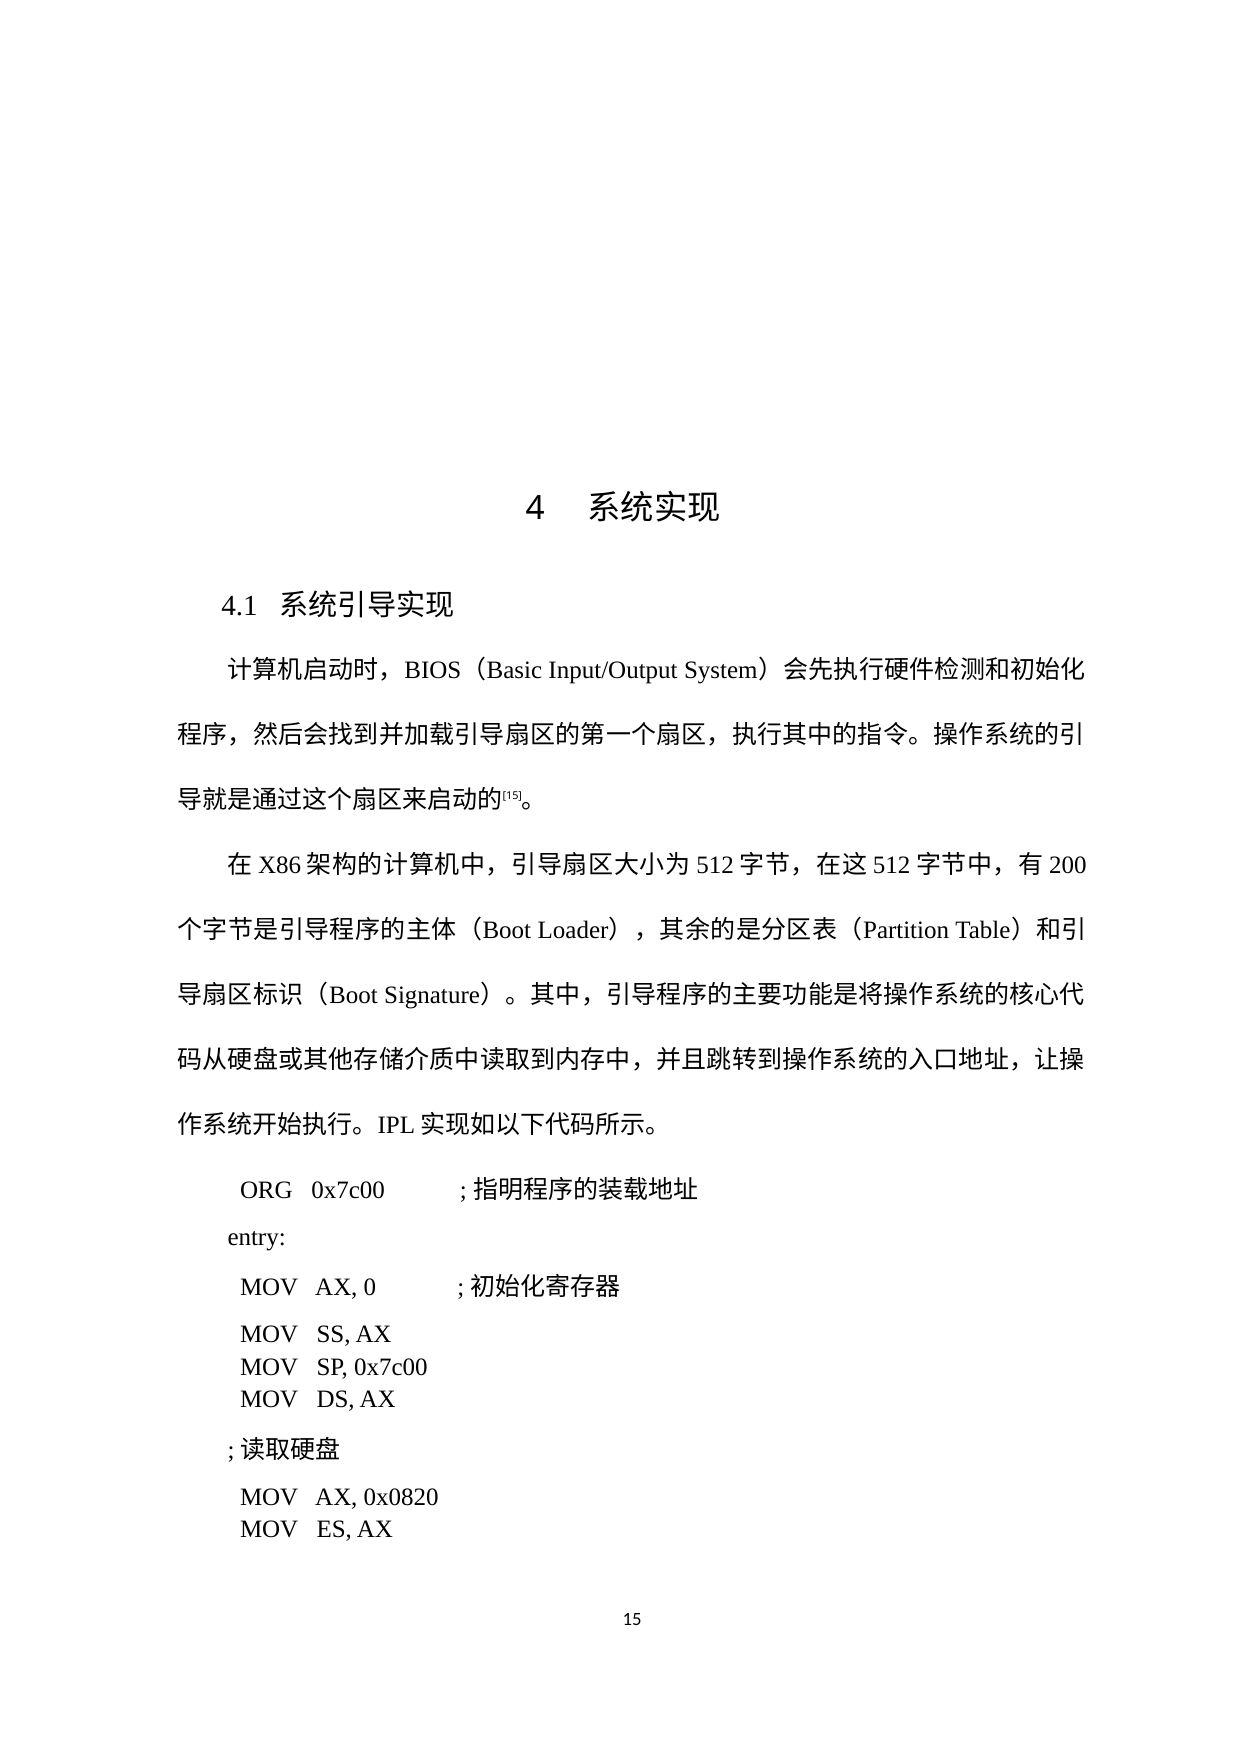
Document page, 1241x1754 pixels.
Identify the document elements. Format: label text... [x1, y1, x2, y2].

text ORG 0x7c00 ; 指明程序的装载地址 [177, 1155, 1087, 1220]
text MOV AX, 0x0820 [177, 1480, 1087, 1512]
text MOV SP, 0x7c00 [177, 1350, 1087, 1382]
text MOV ES, AX [177, 1512, 1087, 1545]
text MOV AX, 0 ; 初始化寄存器 [177, 1252, 1087, 1317]
text entry: [177, 1220, 1087, 1252]
text 计算机启动时，BIOS（Basic Input/Output System）会先执行硬件检测和初始化程序，然后会找到并加载引导扇区的第一个扇区，执行其中的指令。操作系统的引导就是通过这个扇区来启动的[15]。 [177, 635, 1087, 830]
subtitle 系统实现 [177, 472, 1087, 537]
text 在X86架构的计算机中，引导扇区大小为512字节，在这512字节中，有200个字节是引导程序的主体（Boot Loader），其余的是分区表（Partition Table）和引导扇区标识（Boot Signature）。其中，引导程序的主要功能是将操作系统的核心代码从硬盘或其他存储介质中读取到内存中，并且跳转到操作系统的入口地址，让操作系统开始执行。IPL实现如以下代码所示。 [177, 830, 1087, 1155]
text MOV SS, AX [177, 1317, 1087, 1350]
list 系统引导实现 [177, 570, 1077, 635]
text ; 读取硬盘 [177, 1415, 1087, 1480]
text MOV DS, AX [177, 1382, 1087, 1415]
